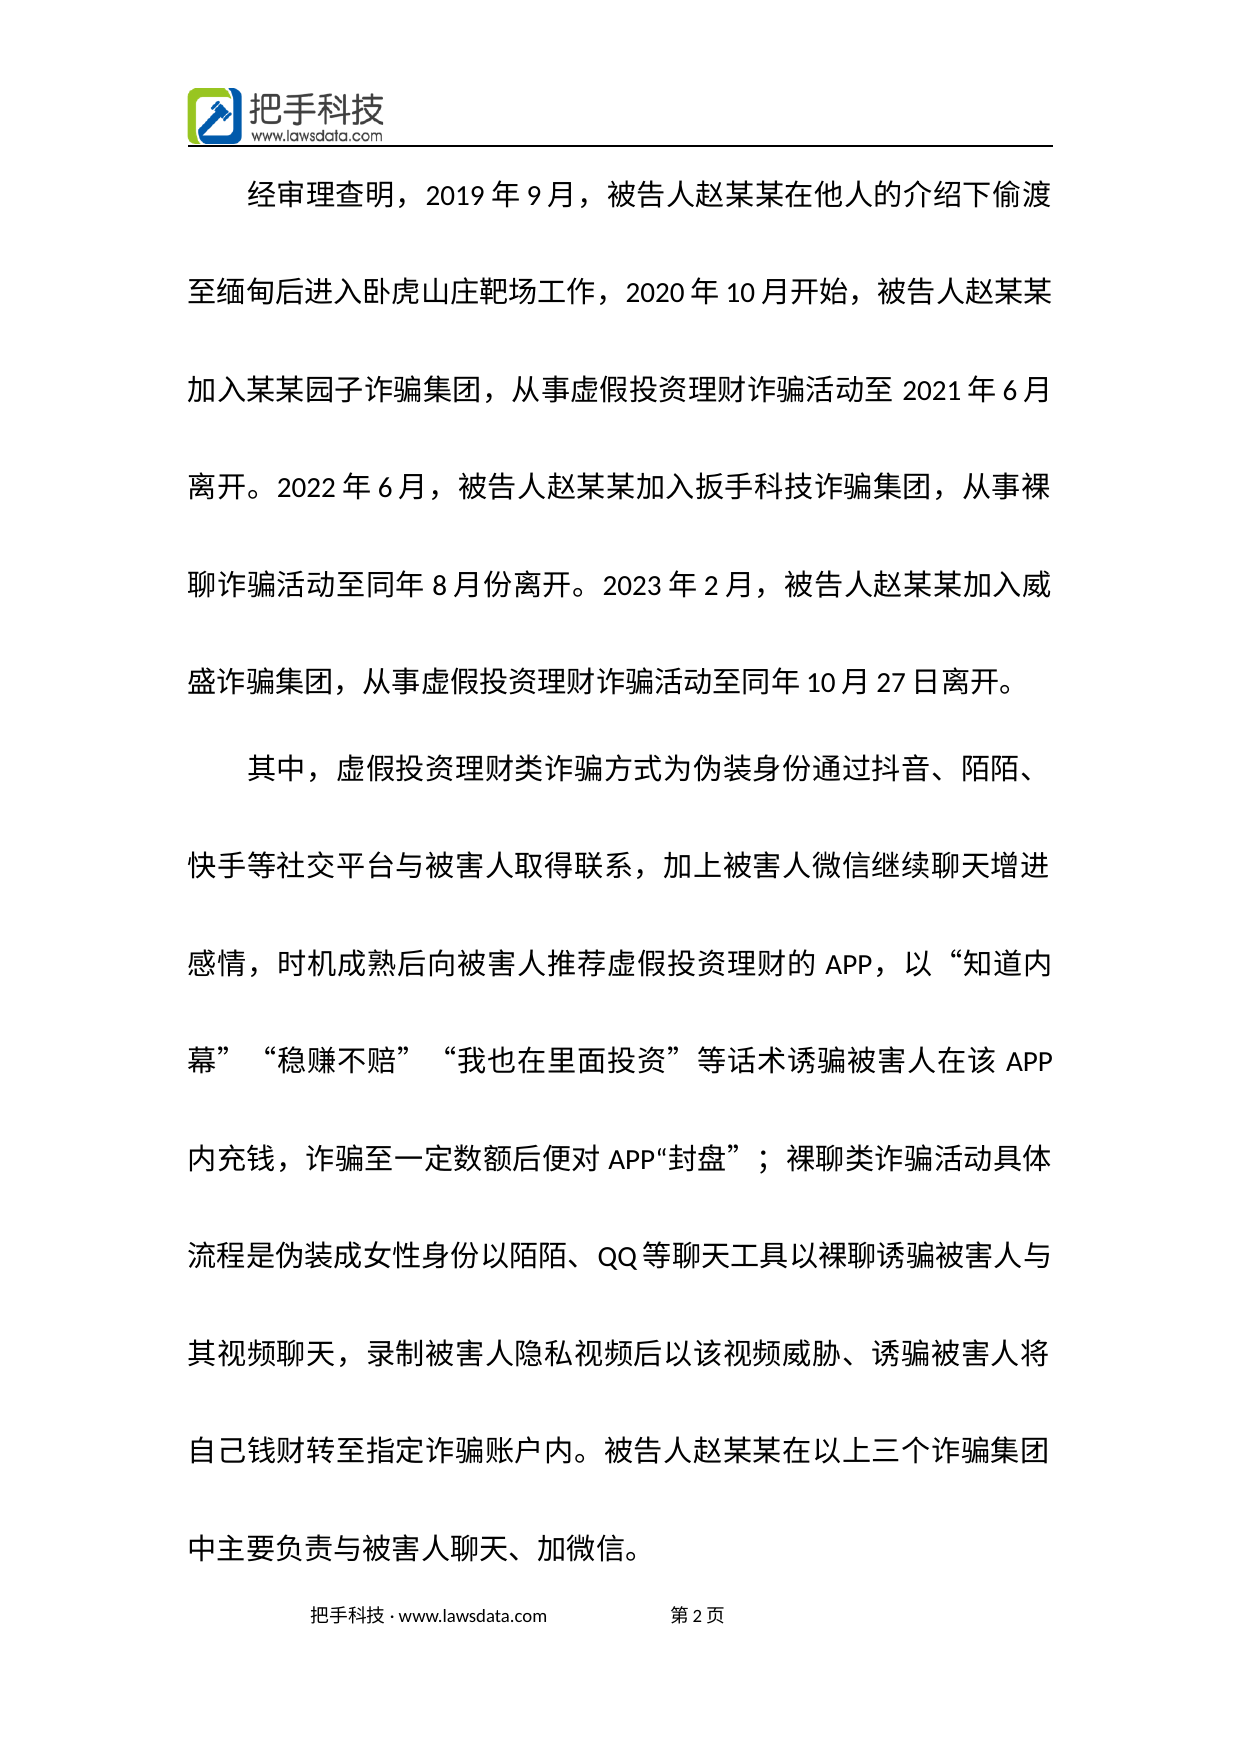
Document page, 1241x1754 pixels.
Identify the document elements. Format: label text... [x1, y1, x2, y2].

picture [187, 88, 384, 144]
text 其中，虚假投资理财类诈骗方式为伪装身份通过抖音、陌陌、快手等社交平台与被害人取得联系，加上被害人微信继续聊天增进感情，时机成熟后向被害人推荐虚假投资理财的APP，以“知道内幕”“稳赚不赔”“我也在里面投资”等话术诱骗被害人在该APP内充钱，诈骗至一定数额后便对APP“封盘”；裸聊类诈骗活动具体流程是伪装成女性身份以陌陌、QQ等聊天工具以裸聊诱骗被害人与其视频聊天，录制被害人隐私视频后以该视频威胁、诱骗被害人将自己钱财转至指定诈骗账户内。被告人赵某某在以上三个诈骗集团中主要负责与被害人聊天、加微信。 [187, 734, 1053, 1579]
text 经审理查明，2019年9月，被告人赵某某在他人的介绍下偷渡至缅甸后进入卧虎山庄靶场工作，2020年10月开始，被告人赵某某加入某某园子诈骗集团，从事虚假投资理财诈骗活动至2021年6月离开。2022年6月，被告人赵某某加入扳手科技诈骗集团，从事裸聊诈骗活动至同年8月份离开。2023年2月，被告人赵某某加入威盛诈骗集团，从事虚假投资理财诈骗活动至同年10月27日离开。 [187, 160, 1053, 713]
